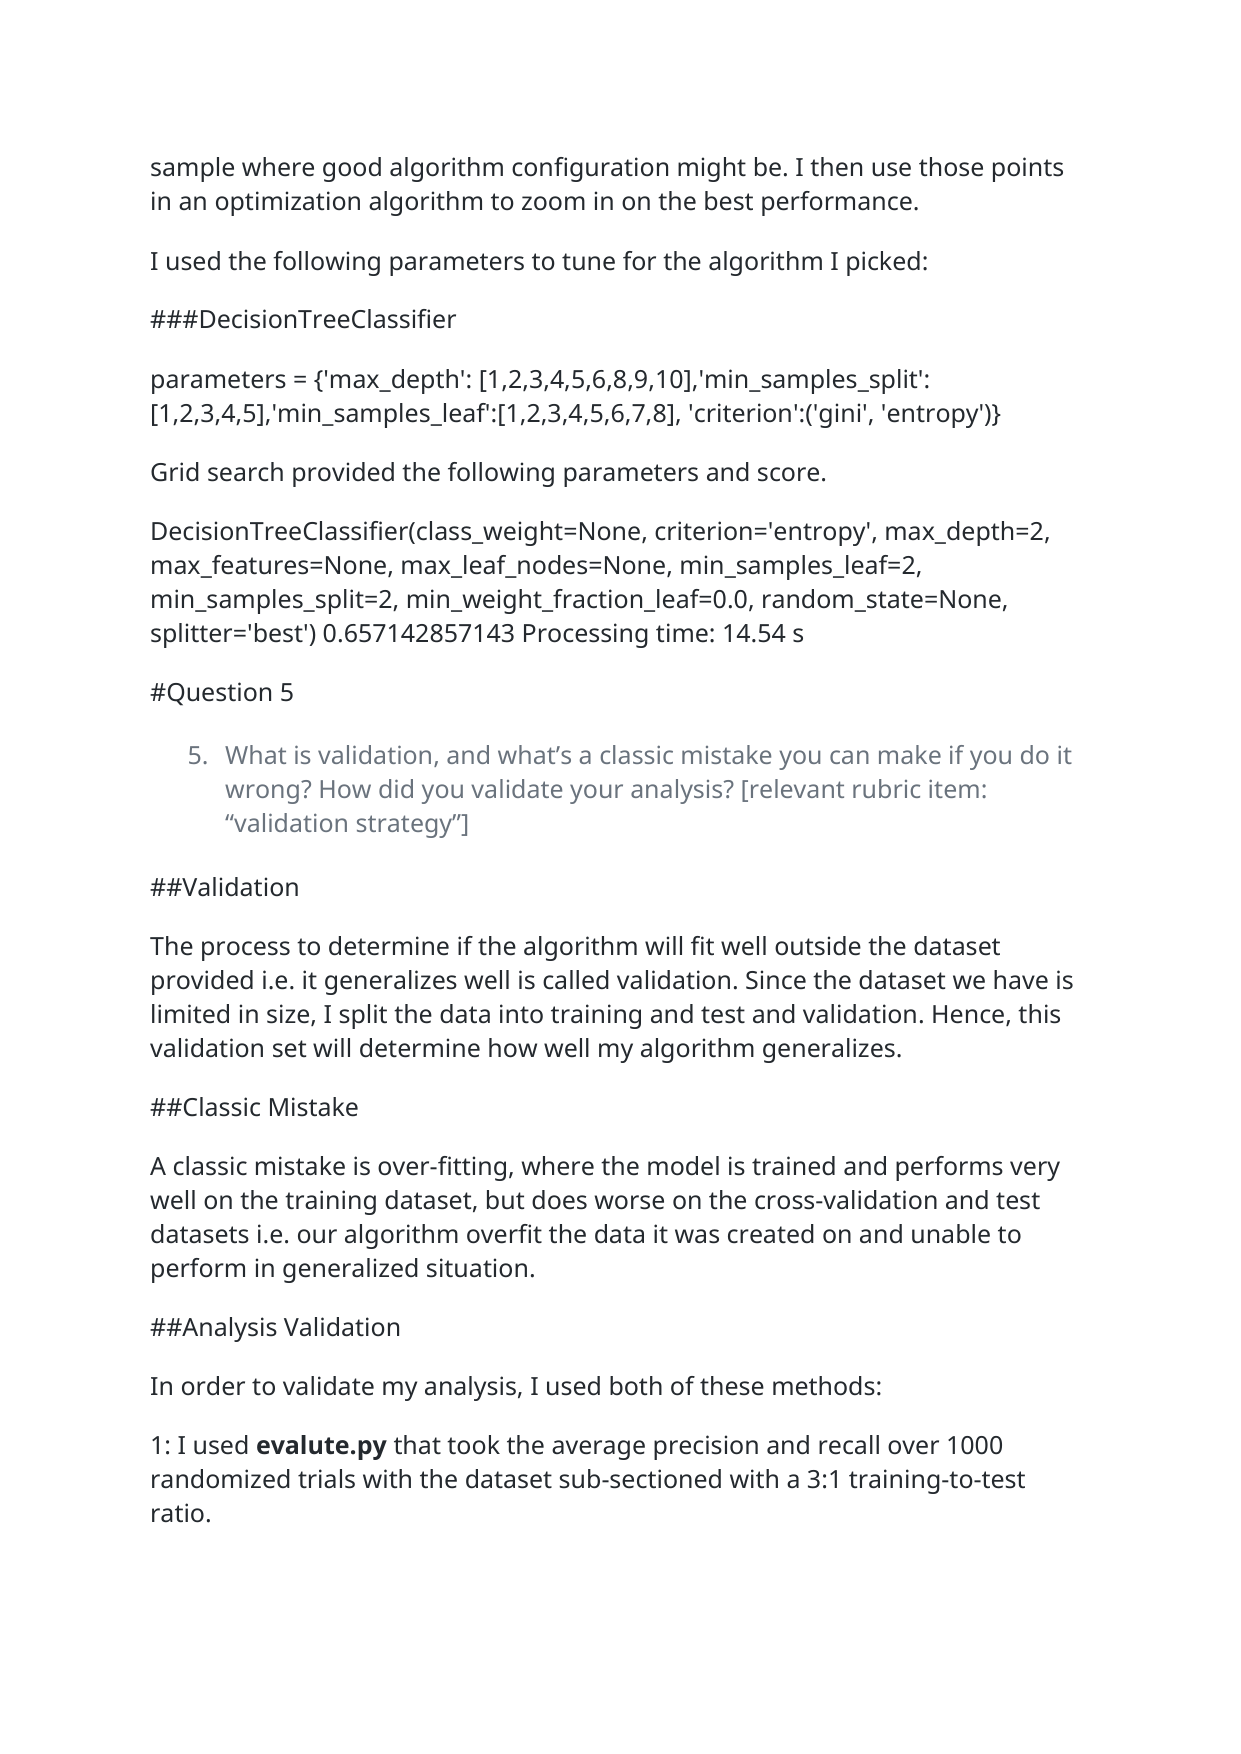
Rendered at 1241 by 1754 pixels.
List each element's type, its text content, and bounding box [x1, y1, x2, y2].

text #Question 5 [150, 675, 1090, 709]
text A classic mistake is over-fitting, where the model is trained and performs very well on the training dataset, but does worse on the cross-validation and test datasets i.e. our algorithm overfit the data it was created on and unable to perform in generalized situation. [150, 1149, 1090, 1285]
text ##Validation [150, 869, 1090, 903]
text parameters = {'max_depth': [1,2,3,4,5,6,8,9,10],'min_samples_split':[1,2,3,4,5],'min_samples_leaf':[1,2,3,4,5,6,7,8], 'criterion':('gini', 'entropy')} [150, 361, 1090, 429]
text ###DecisionTreeClassifier [150, 302, 1090, 336]
text DecisionTreeClassifier(class_weight=None, criterion='entropy', max_depth=2, max_features=None, max_leaf_nodes=None, min_samples_leaf=2, min_samples_split=2, min_weight_fraction_leaf=0.0, random_state=None, splitter='best') 0.657142857143 Processing time: 14.54 s [150, 513, 1090, 650]
text Grid search provided the following parameters and score. [150, 454, 1090, 488]
text I used the following parameters to tune for the algorithm I picked: [150, 243, 1090, 277]
text The process to determine if the algorithm will fit well outside the dataset provided i.e. it generalizes well is called validation. Since the dataset we have is limited in size, I split the data into training and test and validation. Hence, this validation set will determine how well my algorithm generalizes. [150, 928, 1090, 1064]
text ##Analysis Validation [150, 1310, 1090, 1344]
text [150, 150, 1090, 218]
text In order to validate my analysis, I used both of these methods: [150, 1369, 1090, 1403]
list What is validation, and what’s a classic mistake you can make if you do it wrong? How did you validate your analysis? [relevant rubric item: “validation strategy”] [187, 738, 1090, 840]
text ##Classic Mistake [150, 1089, 1090, 1124]
text 1: I used evalute.py that took the average precision and recall over 1000 randomized trials with the dataset sub-sectioned with a 3:1 training-to-test ratio. [150, 1428, 1090, 1530]
